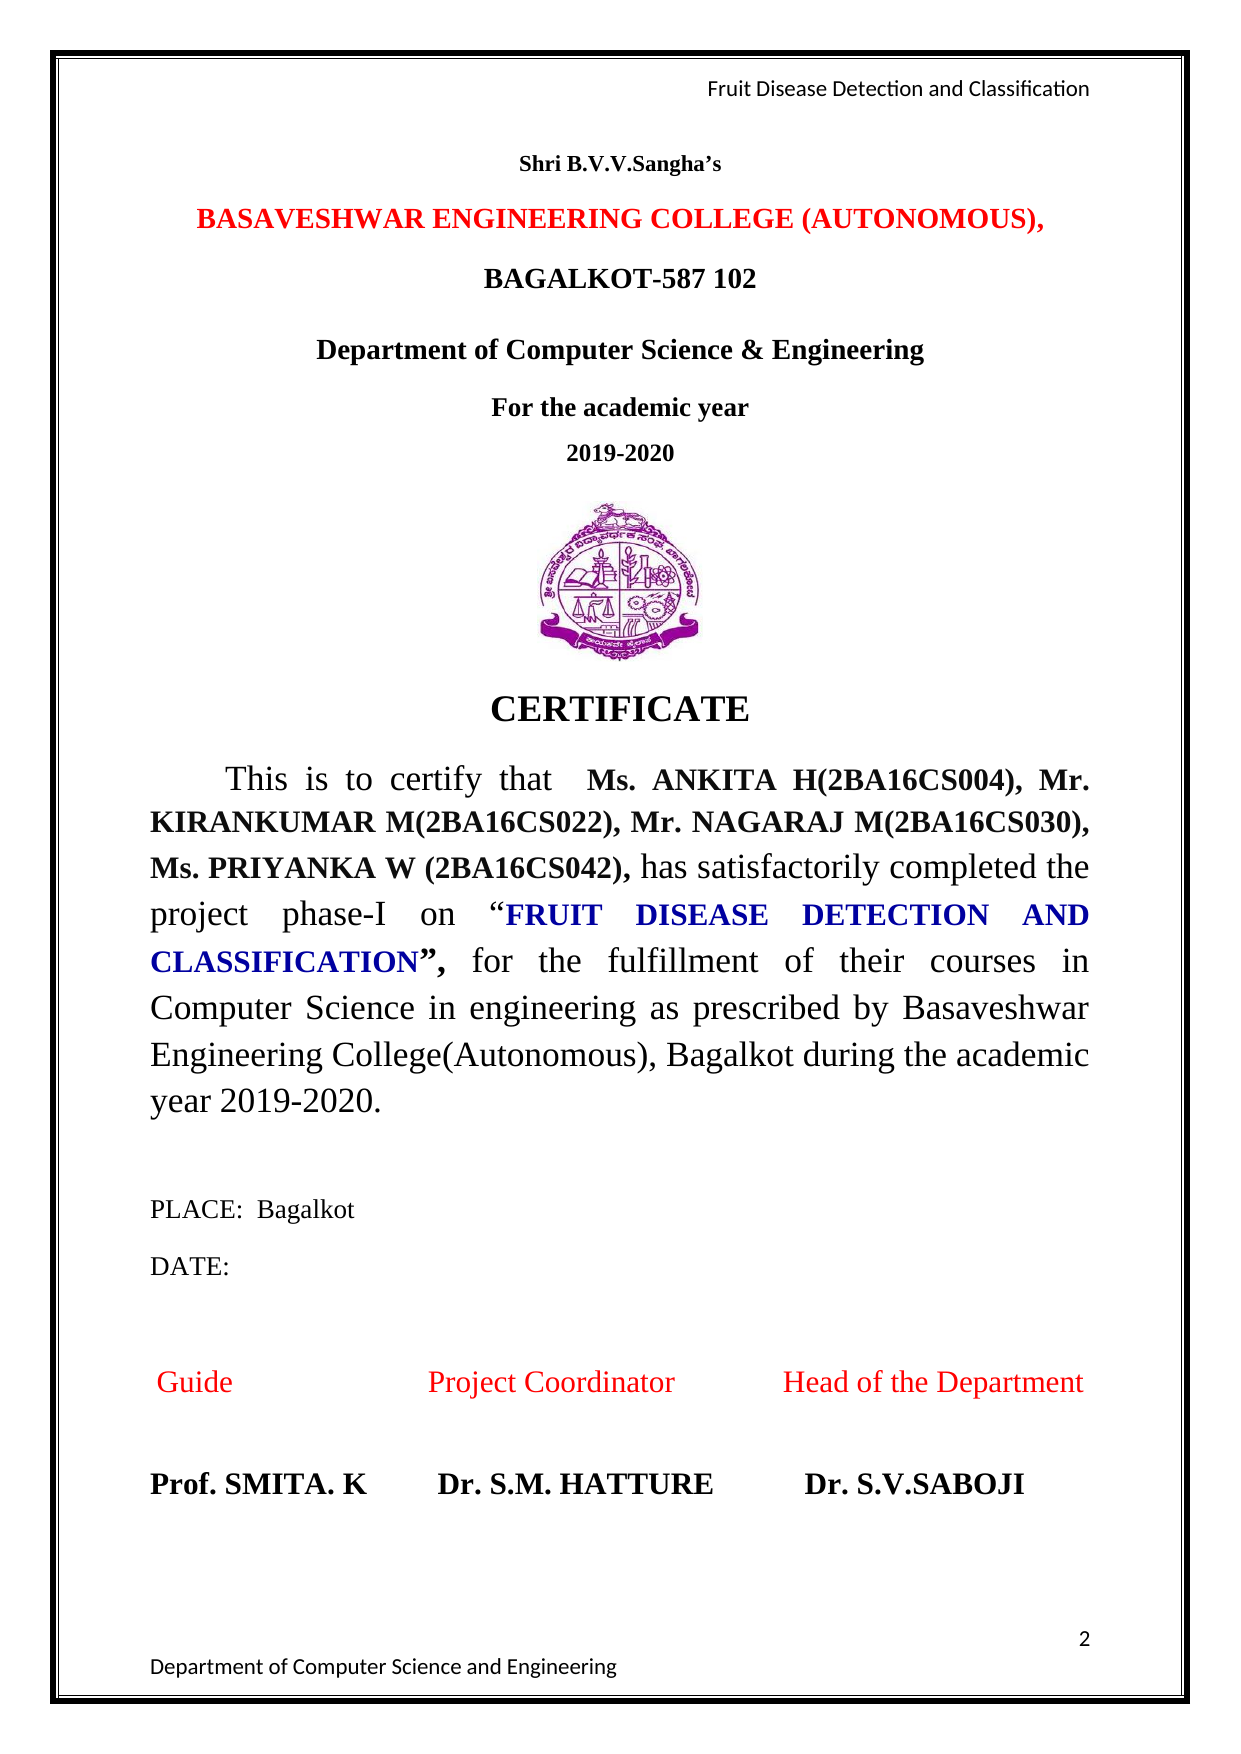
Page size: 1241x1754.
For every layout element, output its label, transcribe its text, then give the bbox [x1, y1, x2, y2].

picture [537, 501, 704, 662]
text CERTIFICATE [150, 687, 1090, 730]
text Shri B.V.V.Sangha’s [150, 150, 1090, 176]
text DATE: [150, 1250, 1090, 1281]
text Guide Project Coordinator Head of the Department [150, 1363, 1090, 1399]
text For the academic year [150, 391, 1090, 422]
text BAGALKOT-587 102 [150, 261, 1090, 294]
text 2019-2020 [150, 438, 1090, 467]
text This is to certify that Ms. ANKITA H(2BA16CS004), Mr. KIRANKUMAR M(2BA16CS022), Mr. NAGARAJ M(2BA16CS030), Ms. PRIYANKA W (2BA16CS042), has satisfactorily completed the project phase-I on “FRUIT DISEASE DETECTION AND CLASSIFICATION”, for the fulfillment of their courses in Computer Science in engineering as prescribed by Basaveshwar Engineering College(Autonomous), Bagalkot during the academic year 2019-2020. [150, 757, 1090, 1121]
text BASAVESHWAR ENGINEERING COLLEGE (AUTONOMOUS), [150, 201, 1090, 235]
text Department of Computer Science & Engineering [150, 332, 1090, 365]
text PLACE: Bagalkot [150, 1193, 1090, 1224]
text Prof. SMITA. K Dr. S.M. HATTURE Dr. S.V.SABOJI [150, 1466, 1090, 1501]
